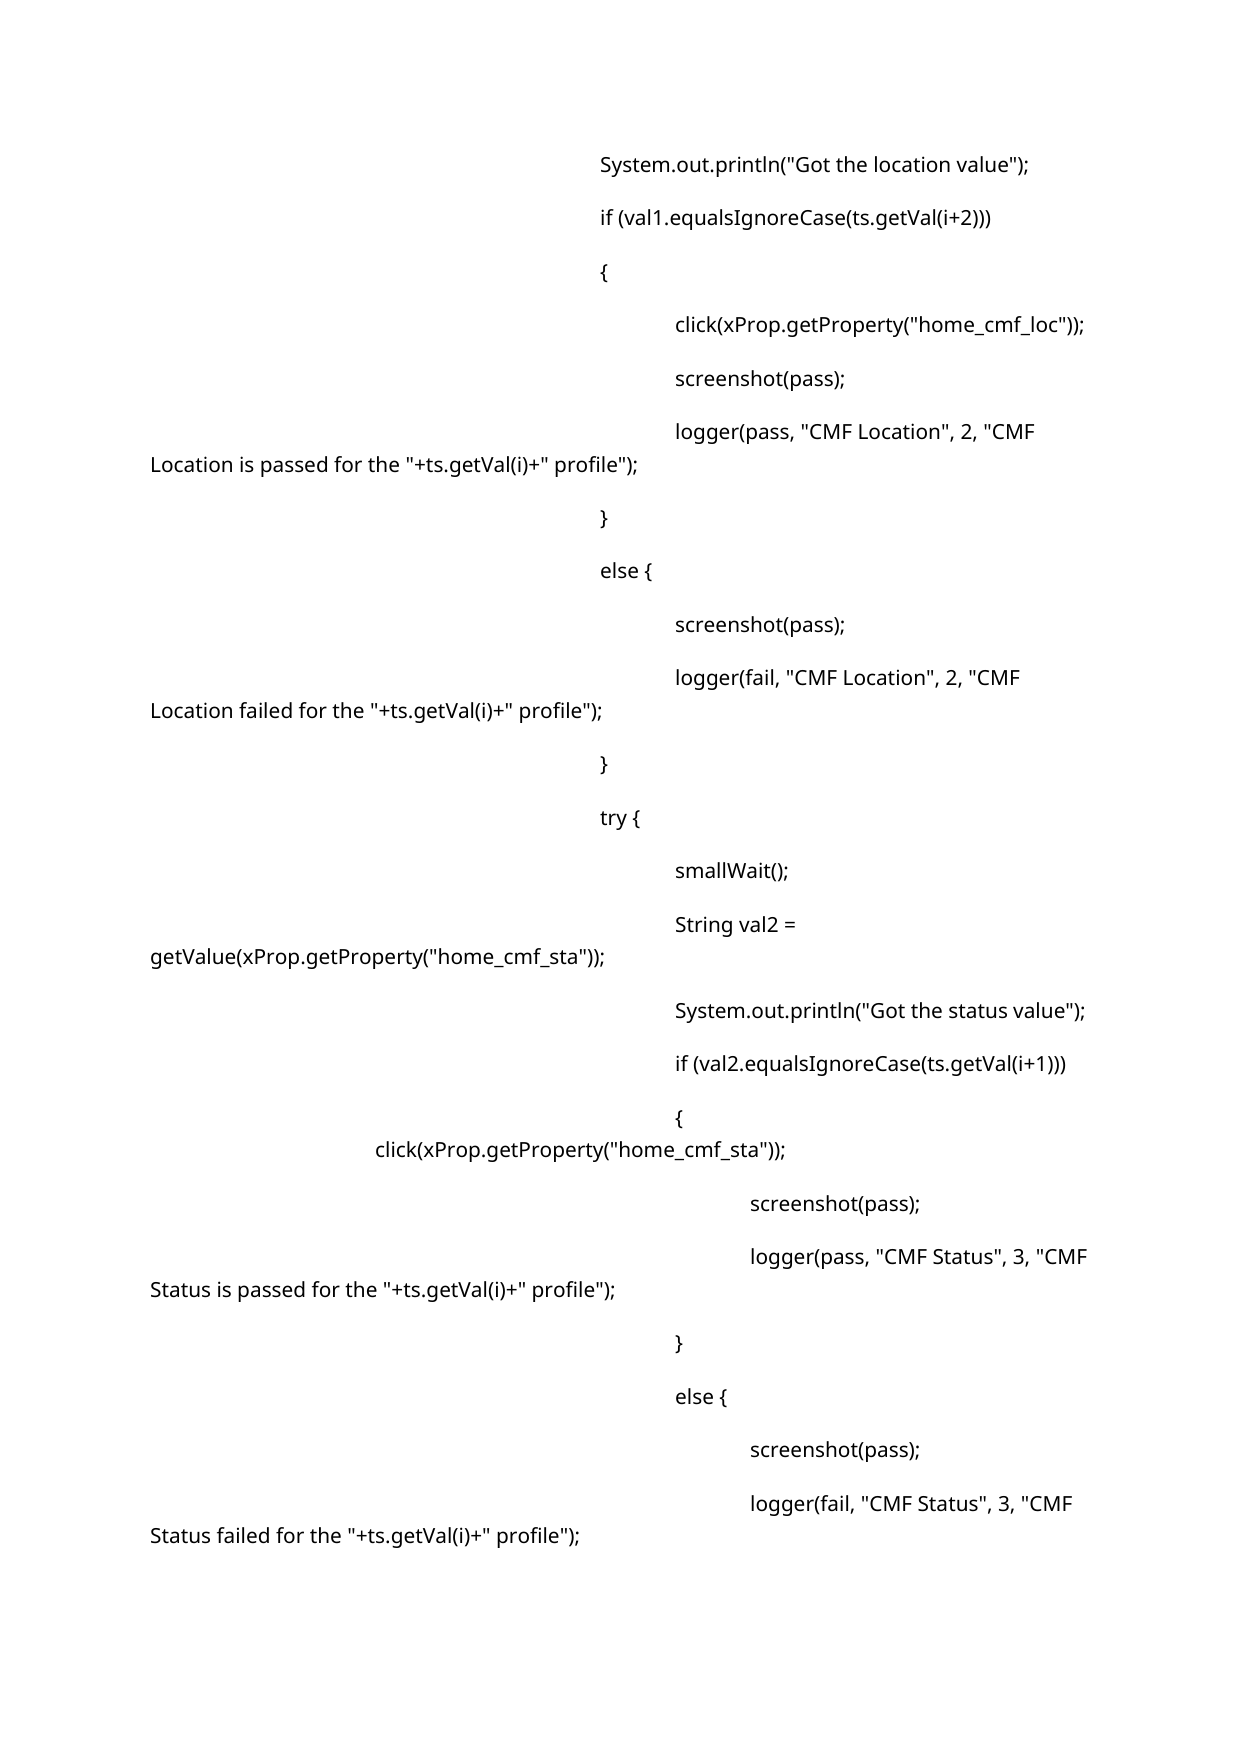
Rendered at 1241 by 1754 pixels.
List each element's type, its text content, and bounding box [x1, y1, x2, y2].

text click(xProp.getProperty("home_cmf_loc")); [150, 310, 1090, 339]
text if (val1.equalsIgnoreCase(ts.getVal(i+2))) [150, 203, 1090, 232]
text if (val2.equalsIgnoreCase(ts.getVal(i+1))) [150, 1049, 1090, 1078]
text screenshot(pass); [150, 1189, 1090, 1217]
text logger(pass, "CMF Status", 3, "CMF Status is passed for the "+ts.getVal(i)+" profile"); [150, 1242, 1090, 1303]
text screenshot(pass); [150, 1435, 1090, 1464]
text else { [150, 1382, 1090, 1410]
text System.out.println("Got the location value"); [150, 150, 1090, 178]
text { [150, 257, 1090, 285]
text logger(fail, "CMF Location", 2, "CMF Location failed for the "+ts.getVal(i)+" profile"); [150, 663, 1090, 724]
text { click(xProp.getProperty("home_cmf_sta")); [150, 1103, 1090, 1164]
text } [150, 1328, 1090, 1357]
text logger(pass, "CMF Location", 2, "CMF Location is passed for the "+ts.getVal(i)+" profile"); [150, 417, 1090, 478]
text try { [150, 803, 1090, 831]
text screenshot(pass); [150, 610, 1090, 638]
text } [150, 503, 1090, 532]
text else { [150, 557, 1090, 585]
text String val2 = getValue(xProp.getProperty("home_cmf_sta")); [150, 910, 1090, 971]
text smallWait(); [150, 856, 1090, 885]
text logger(fail, "CMF Status", 3, "CMF Status failed for the "+ts.getVal(i)+" profile"); [150, 1489, 1090, 1550]
text } [150, 749, 1090, 778]
text screenshot(pass); [150, 364, 1090, 392]
text System.out.println("Got the status value"); [150, 996, 1090, 1024]
